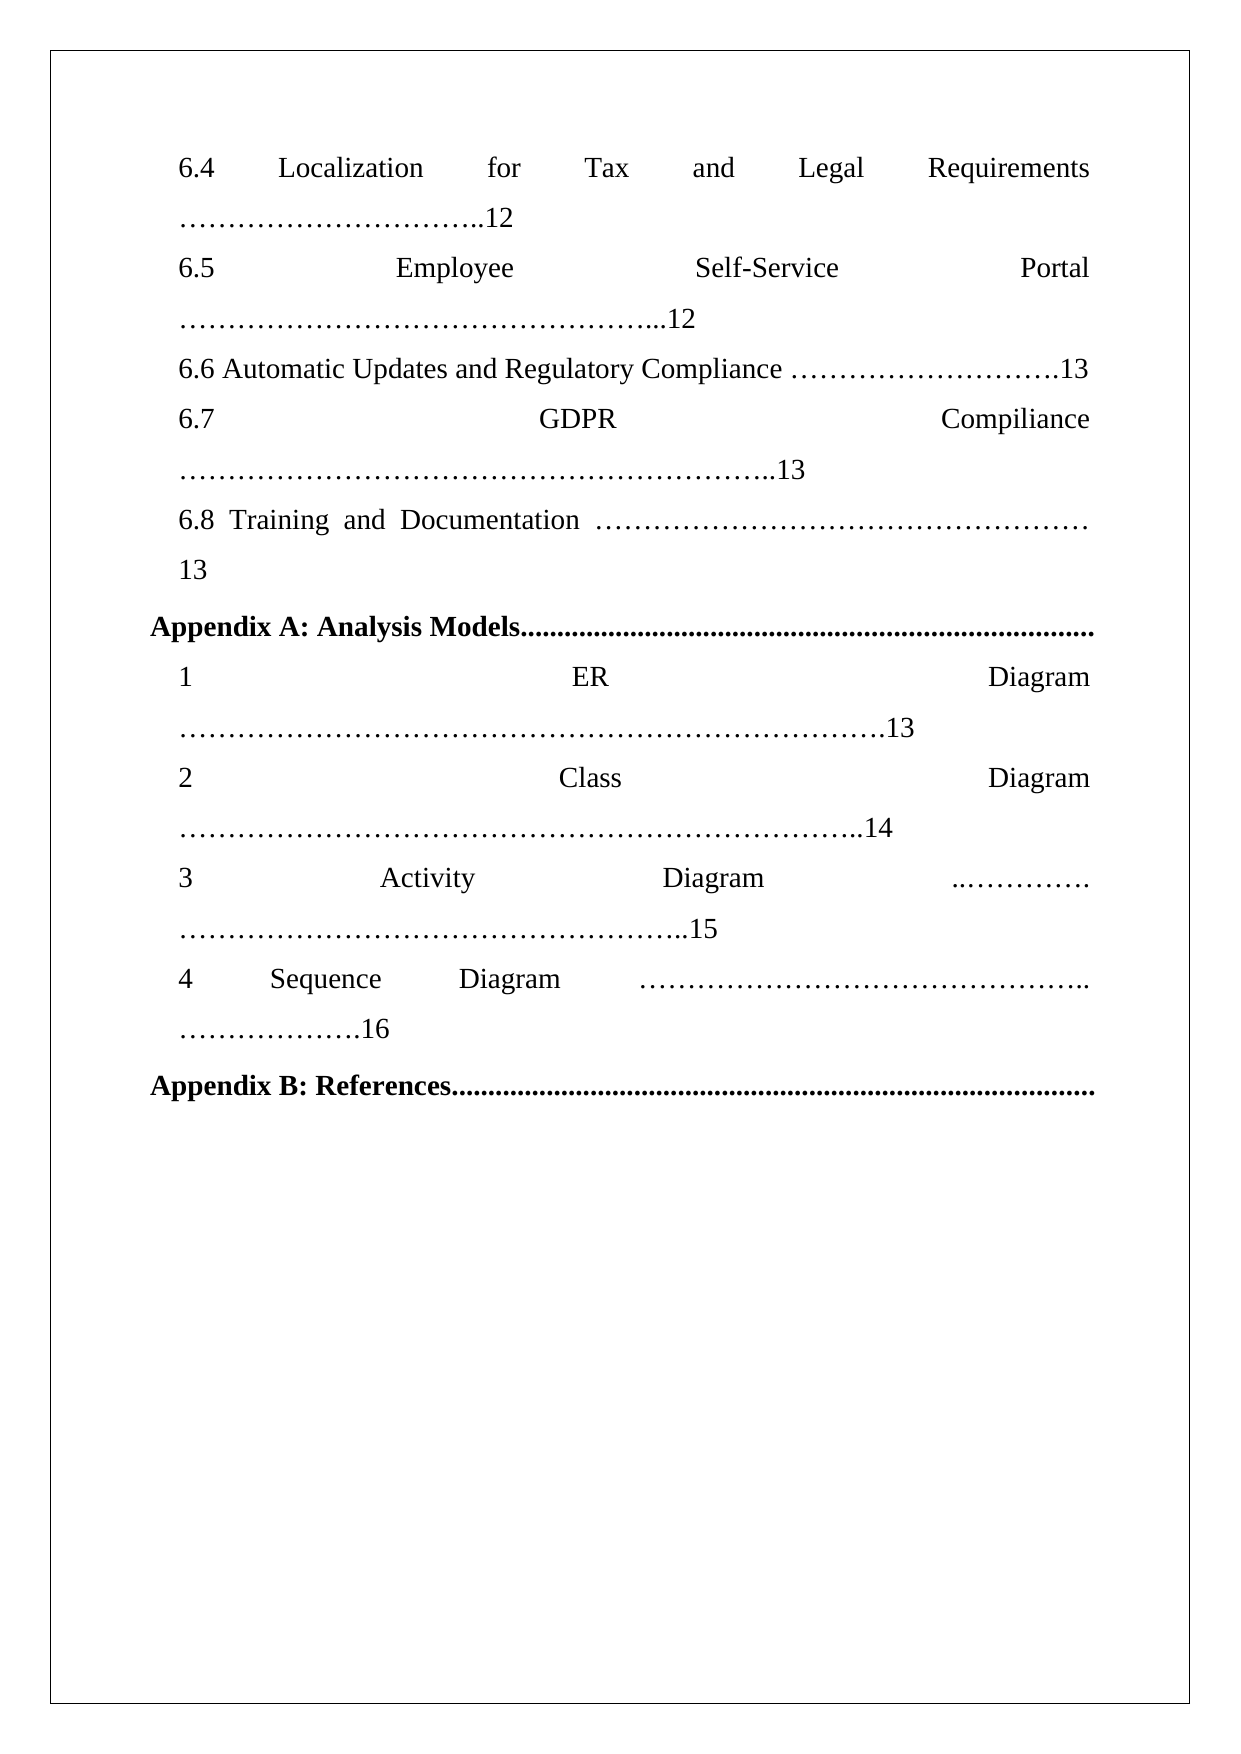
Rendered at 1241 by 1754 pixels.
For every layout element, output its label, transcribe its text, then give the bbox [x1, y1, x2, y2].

text 2 Class Diagram ……………………………………………………………..14 [178, 760, 1090, 844]
text 6.6 Automatic Updates and Regulatory Compliance ……………………….13 [178, 351, 1090, 385]
text Appendix A: Analysis Models 13 [150, 609, 1090, 643]
text 6.5 Employee Self-Service Portal …………………………………………...12 [178, 251, 1090, 334]
text Appendix B: References 16 [150, 1068, 1090, 1102]
text 3 Activity Diagram ..………….……………………………………………..15 [178, 861, 1090, 944]
text 6.7 GDPR Compiliance ……………………………………………………..13 [178, 402, 1090, 485]
text 1 ER Diagram ……………………………………………………………….13 [178, 659, 1090, 743]
text 6.4 Localization for Tax and Legal Requirements …………………………..12 [178, 150, 1090, 234]
text 6.8 Training and Documentation ……………………………………………13 [178, 502, 1090, 586]
text 4 Sequence Diagram ………………………………………..……………….16 [178, 961, 1090, 1045]
